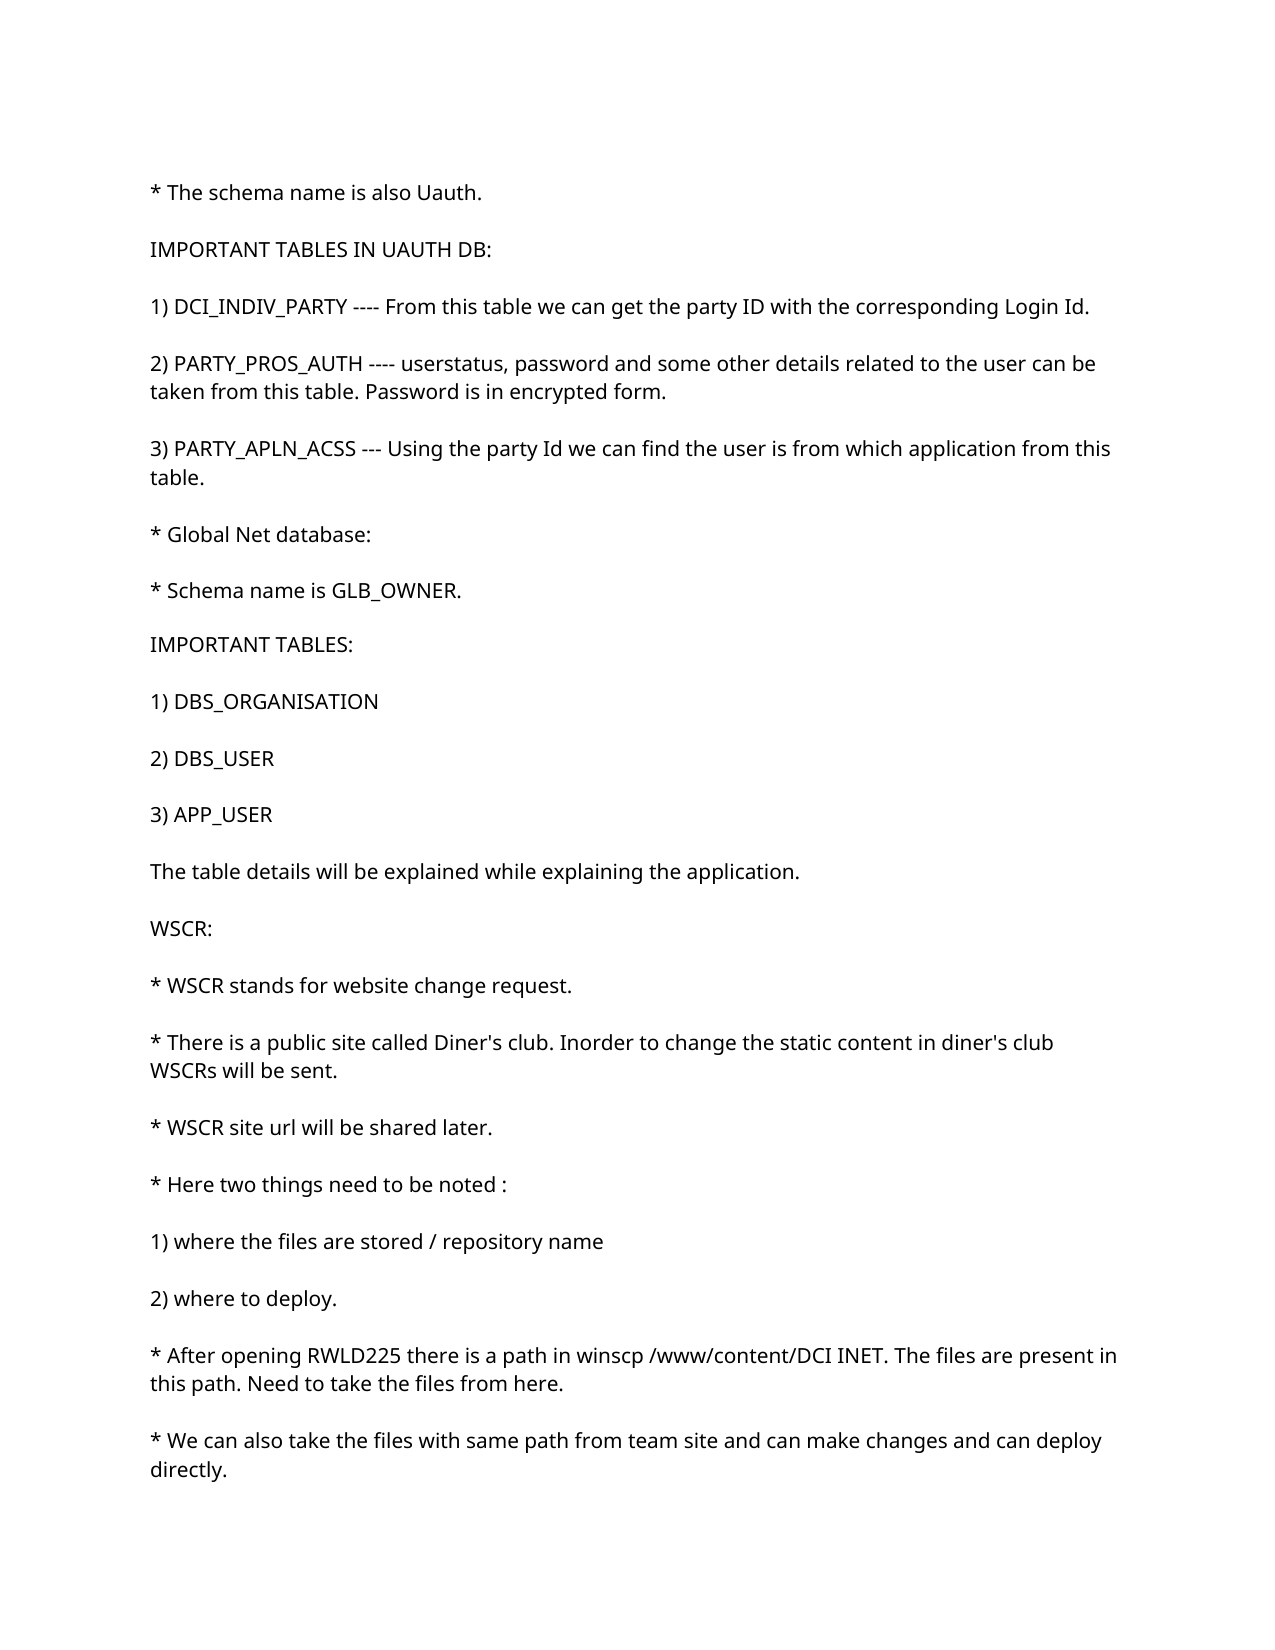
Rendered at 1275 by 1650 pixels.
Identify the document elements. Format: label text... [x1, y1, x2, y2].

text 1) DCI_INDIV_PARTY ---- From this table we can get the party ID with the corresponding Login Id. [150, 292, 1125, 321]
text 2) where to deploy. [150, 1284, 1125, 1312]
text 3) PARTY_APLN_ACSS --- Using the party Id we can find the user is from which application from this table. [150, 434, 1125, 491]
text * The schema name is also Uauth. [150, 178, 1125, 207]
text 3) APP_USER [150, 801, 1125, 829]
text The table details will be explained while explaining the application. [150, 857, 1125, 886]
text * There is a public site called Diner's club. Inorder to change the static content in diner's club WSCRs will be sent. [150, 1028, 1125, 1085]
text WSCR: [150, 914, 1125, 943]
text * After opening RWLD225 there is a path in winscp /www/content/DCI INET. The files are present in this path. Need to take the files from here. [150, 1341, 1125, 1398]
text * WSCR stands for website change request. [150, 971, 1125, 1000]
text IMPORTANT TABLES IN UAUTH DB: [150, 235, 1125, 264]
text * Global Net database: [150, 520, 1125, 548]
text 2) DBS_USER [150, 744, 1125, 772]
text IMPORTANT TABLES: [150, 630, 1125, 658]
text * Here two things need to be noted : [150, 1170, 1125, 1199]
text 1) where the files are stored / repository name [150, 1227, 1125, 1256]
text * Schema name is GLB_OWNER. [150, 577, 1125, 605]
text 2) PARTY_PROS_AUTH ---- userstatus, password and some other details related to the user can be taken from this table. Password is in encrypted form. [150, 349, 1125, 406]
text 1) DBS_ORGANISATION [150, 687, 1125, 715]
text * We can also take the files with same path from team site and can make changes and can deploy directly. [150, 1426, 1125, 1483]
text * WSCR site url will be shared later. [150, 1113, 1125, 1142]
